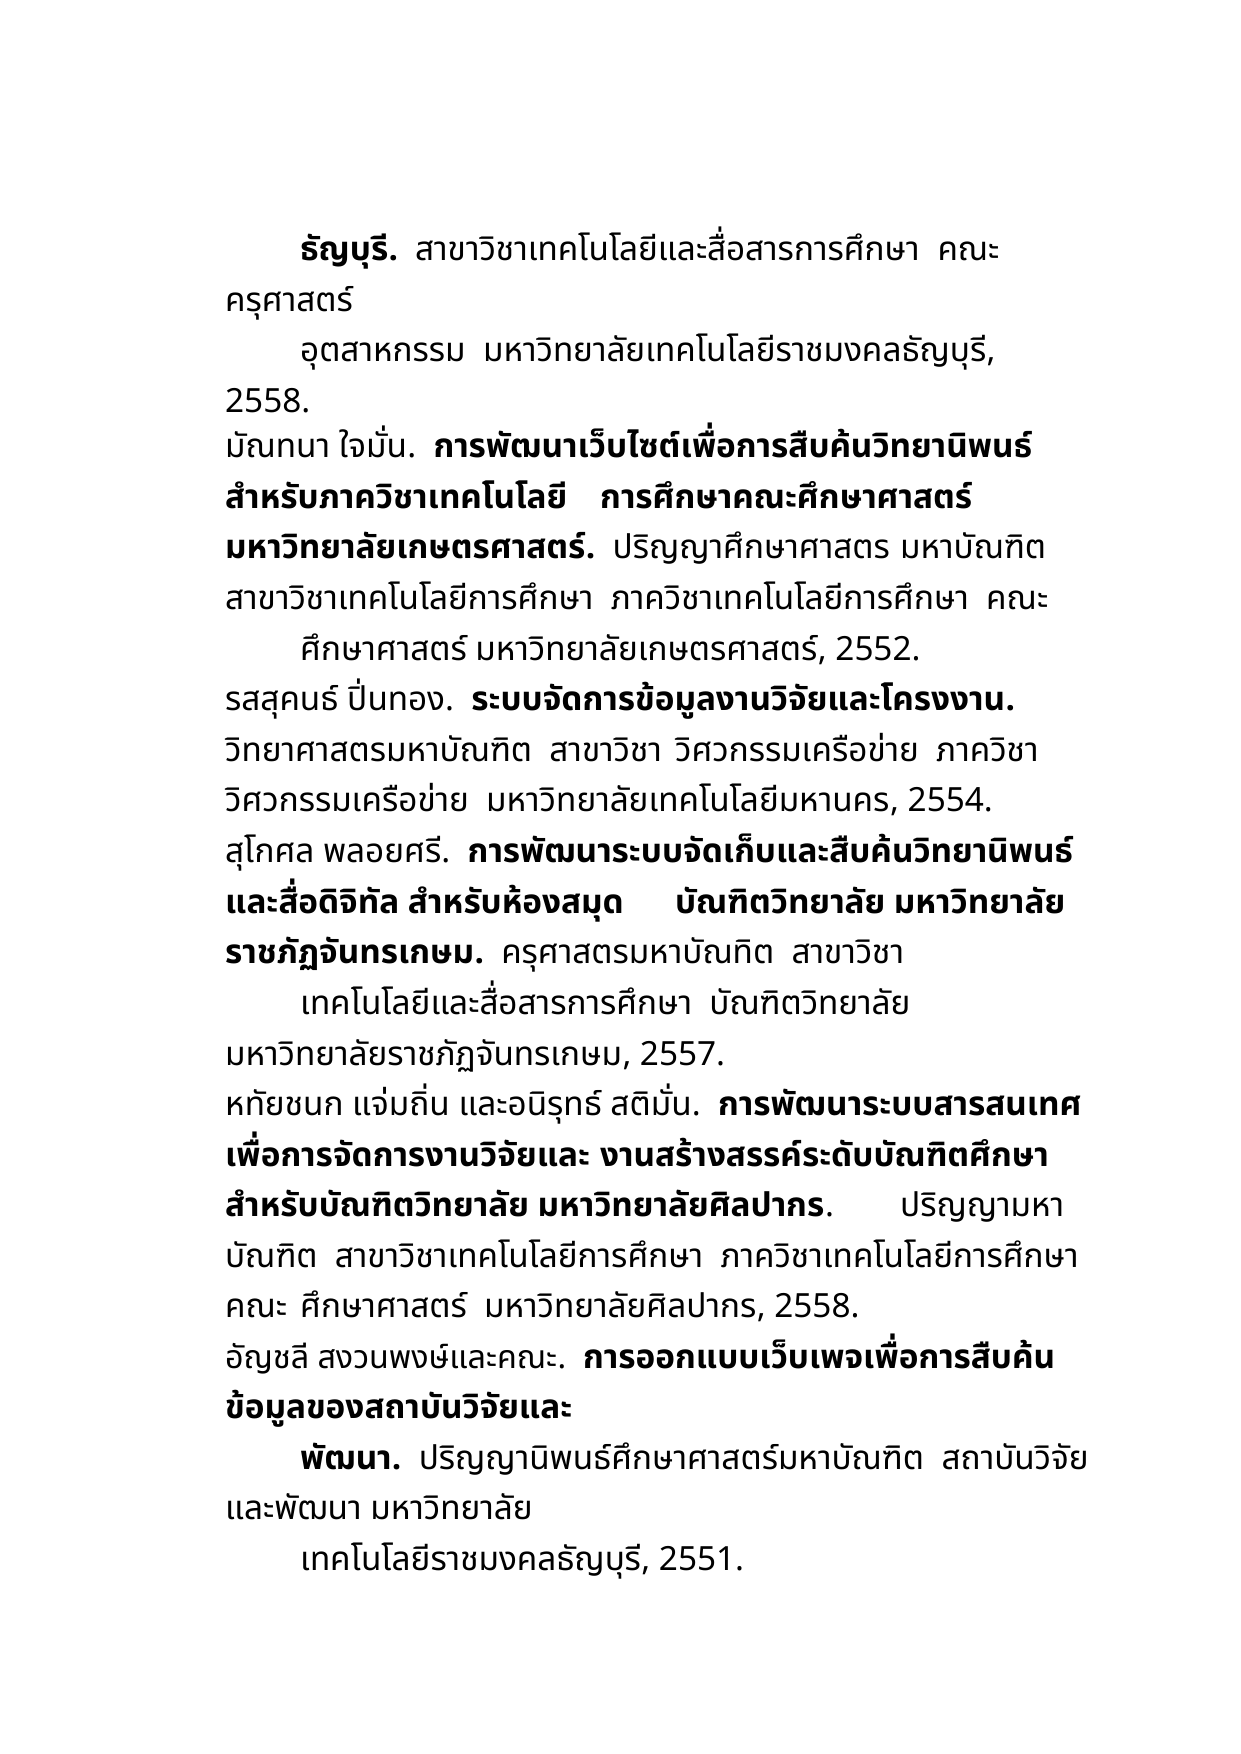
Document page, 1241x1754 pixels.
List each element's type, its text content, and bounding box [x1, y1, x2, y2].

text หทัยชนก แจ่มถิ่น และอนิรุทธ์ สติมั่น. การพัฒนาระบบสารสนเทศเพื่อการจัดการงานวิจัยและ งานสร้างสรรค์ระดับบัณฑิตศึกษาสำหรับบัณฑิตวิทยาลัย มหาวิทยาลัยศิลปากร. ปริญญามหาบัณฑิต สาขาวิชาเทคโนโลยีการศึกษา ภาควิชาเทคโนโลยีการศึกษา คณะ ศึกษาศาสตร์ มหาวิทยาลัยศิลปากร, 2558. [225, 1080, 1090, 1333]
text สุโกศล พลอยศรี. การพัฒนาระบบจัดเก็บและสืบค้นวิทยานิพนธ์และสื่อดิจิทัล สำหรับห้องสมุด บัณฑิตวิทยาลัย มหาวิทยาลัยราชภัฏจันทรเกษม. ครุศาสตรมหาบัณทิต สาขาวิชา เทคโนโลยีและสื่อสารการศึกษา บัณฑิตวิทยาลัย มหาวิทยาลัยราชภัฏจันทรเกษม, 2557. [225, 827, 1090, 1080]
text มัณทนา ใจมั่น. การพัฒนาเว็บไซต์เพื่อการสืบค้นวิทยานิพนธ์สำหรับภาควิชาเทคโนโลยี การศึกษาคณะศึกษาศาสตร์ มหาวิทยาลัยเกษตรศาสตร์. ปริญญาศึกษาศาสตร มหาบัณฑิต สาขาวิชาเทคโนโลยีการศึกษา ภาควิชาเทคโนโลยีการศึกษา คณะ ศึกษาศาสตร์ มหาวิทยาลัยเกษตรศาสตร์, 2552. [225, 422, 1090, 675]
text รสสุคนธ์ ปิ่นทอง. ระบบจัดการข้อมูลงานวิจัยและโครงงาน. วิทยาศาสตรมหาบัณฑิต สาขาวิชา วิศวกรรมเครือข่าย ภาควิชาวิศวกรรมเครือข่าย มหาวิทยาลัยเทคโนโลยีมหานคร, 2554. [225, 675, 1090, 827]
text อัญชลี สงวนพงษ์และคณะ. การออกแบบเว็บเพจเพื่อการสืบค้นข้อมูลของสถาบันวิจัยและ พัฒนา. ปริญญานิพนธ์ศึกษาศาสตร์มหาบัณฑิต สถาบันวิจัยและพัฒนา มหาวิทยาลัย เทคโนโลยีราชมงคลธัญบุรี, 2551. [225, 1333, 1090, 1585]
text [225, 225, 1090, 422]
